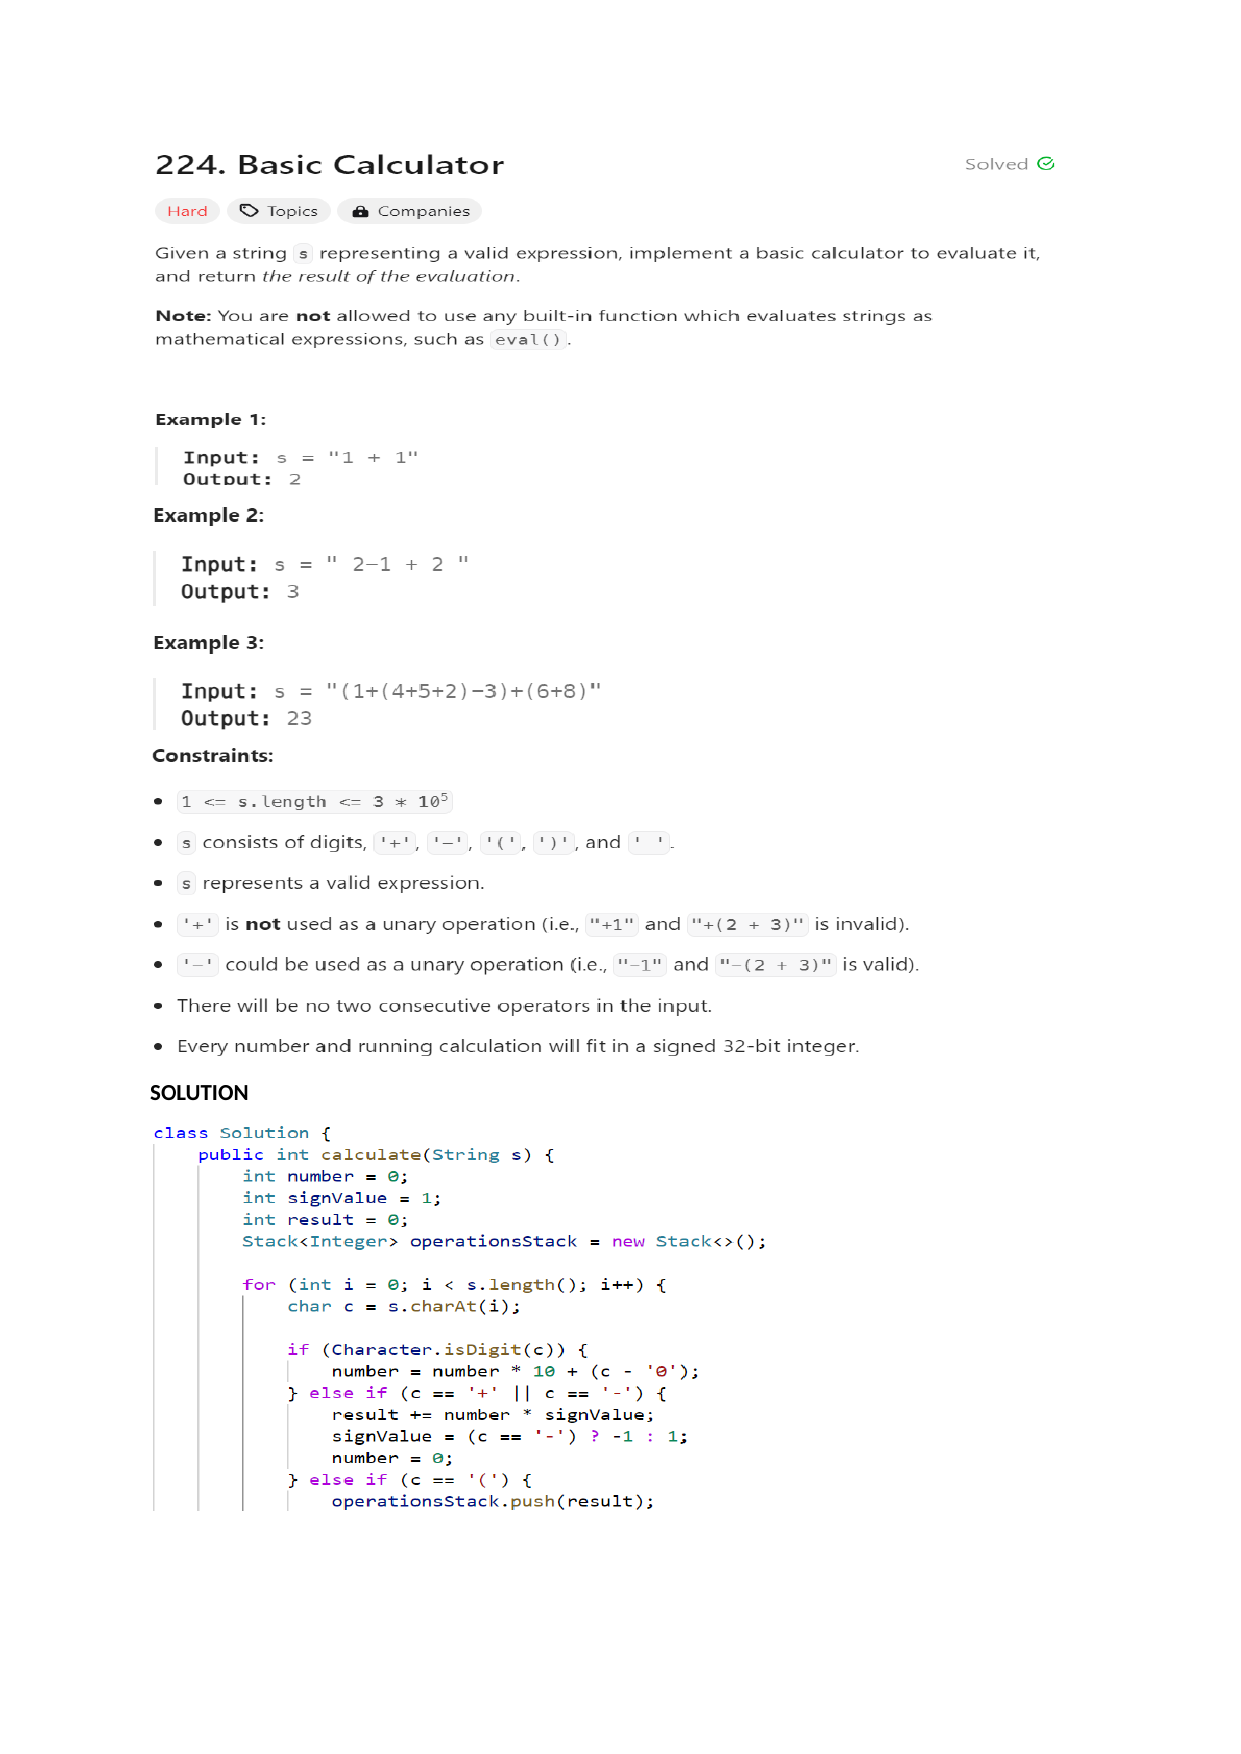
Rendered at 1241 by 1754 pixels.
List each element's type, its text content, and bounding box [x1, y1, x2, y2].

picture [150, 748, 923, 1060]
picture [150, 150, 1055, 485]
picture [150, 1125, 855, 1511]
picture [150, 503, 667, 730]
text SOLUTION [150, 1078, 1090, 1106]
